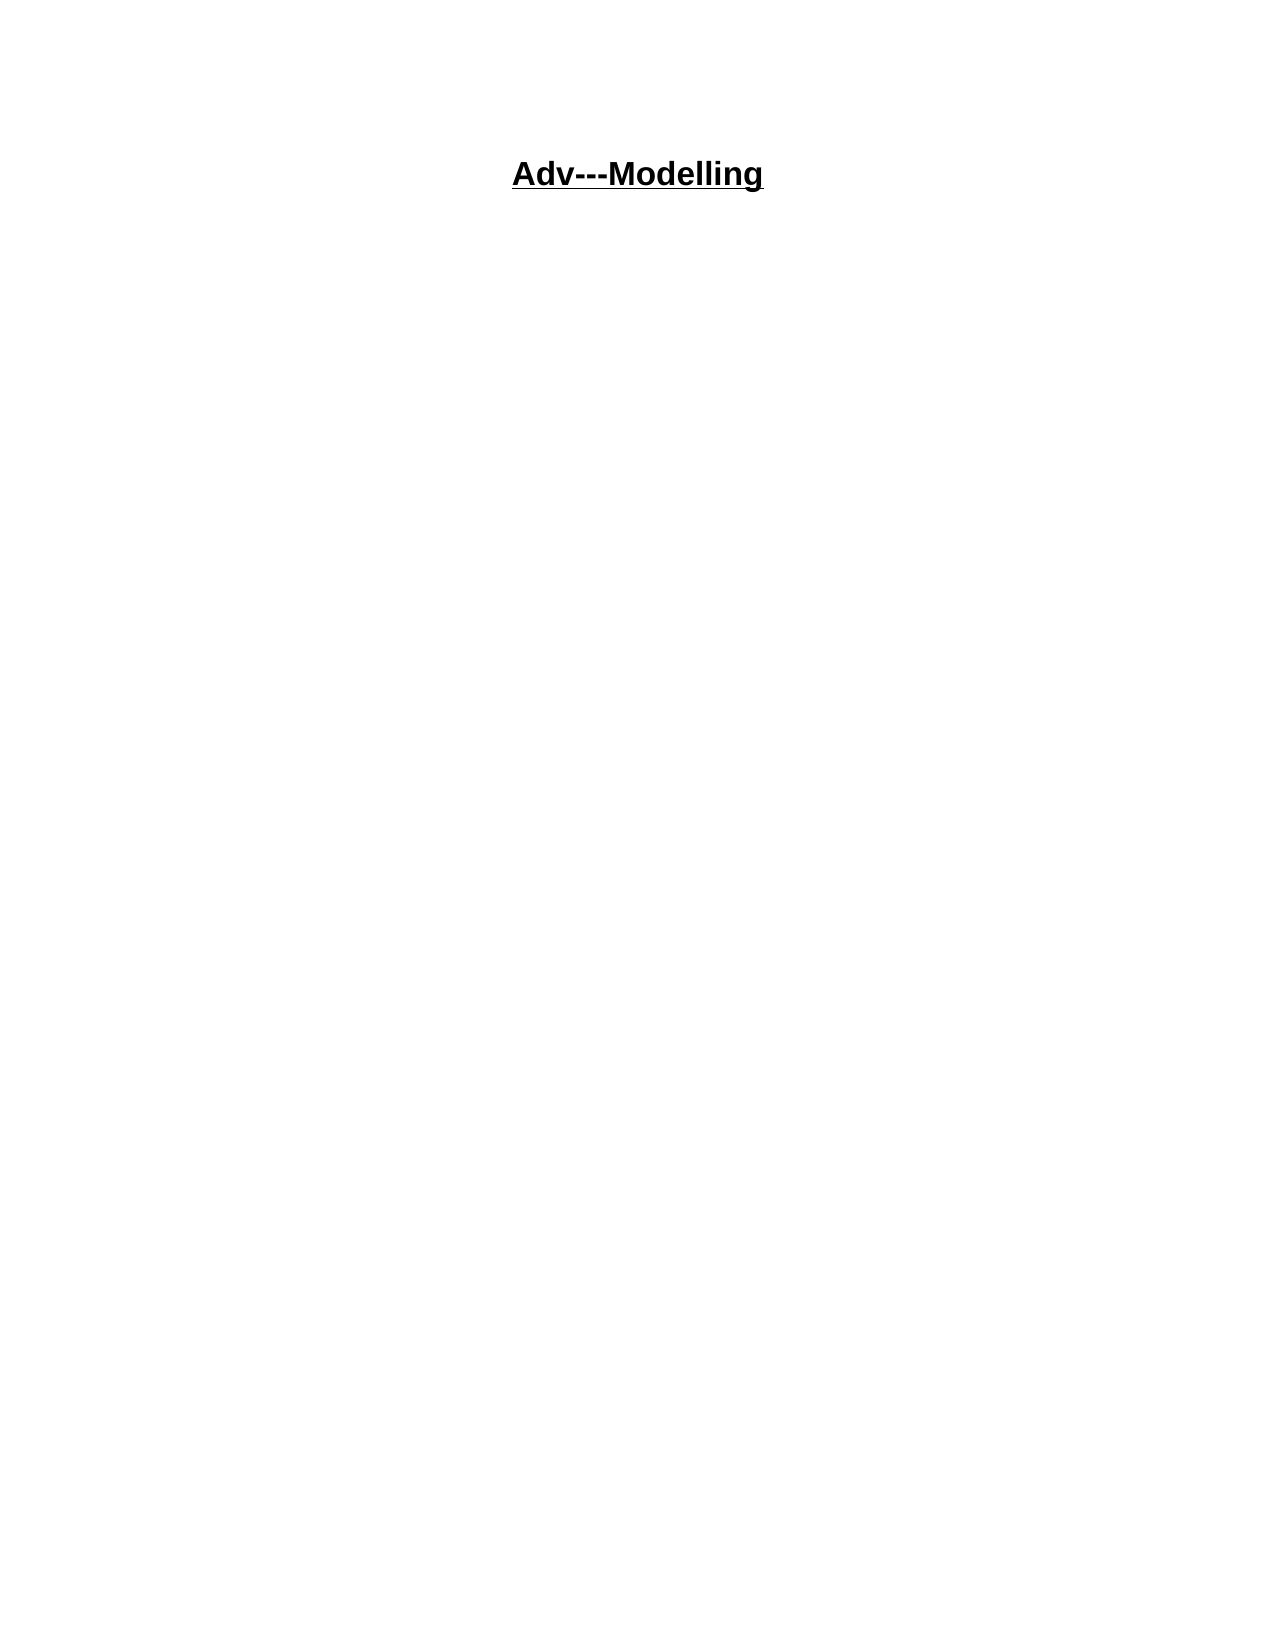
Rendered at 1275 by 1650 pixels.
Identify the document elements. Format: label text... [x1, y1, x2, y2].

subtitle Adv---Modelling [187, 154, 1087, 193]
